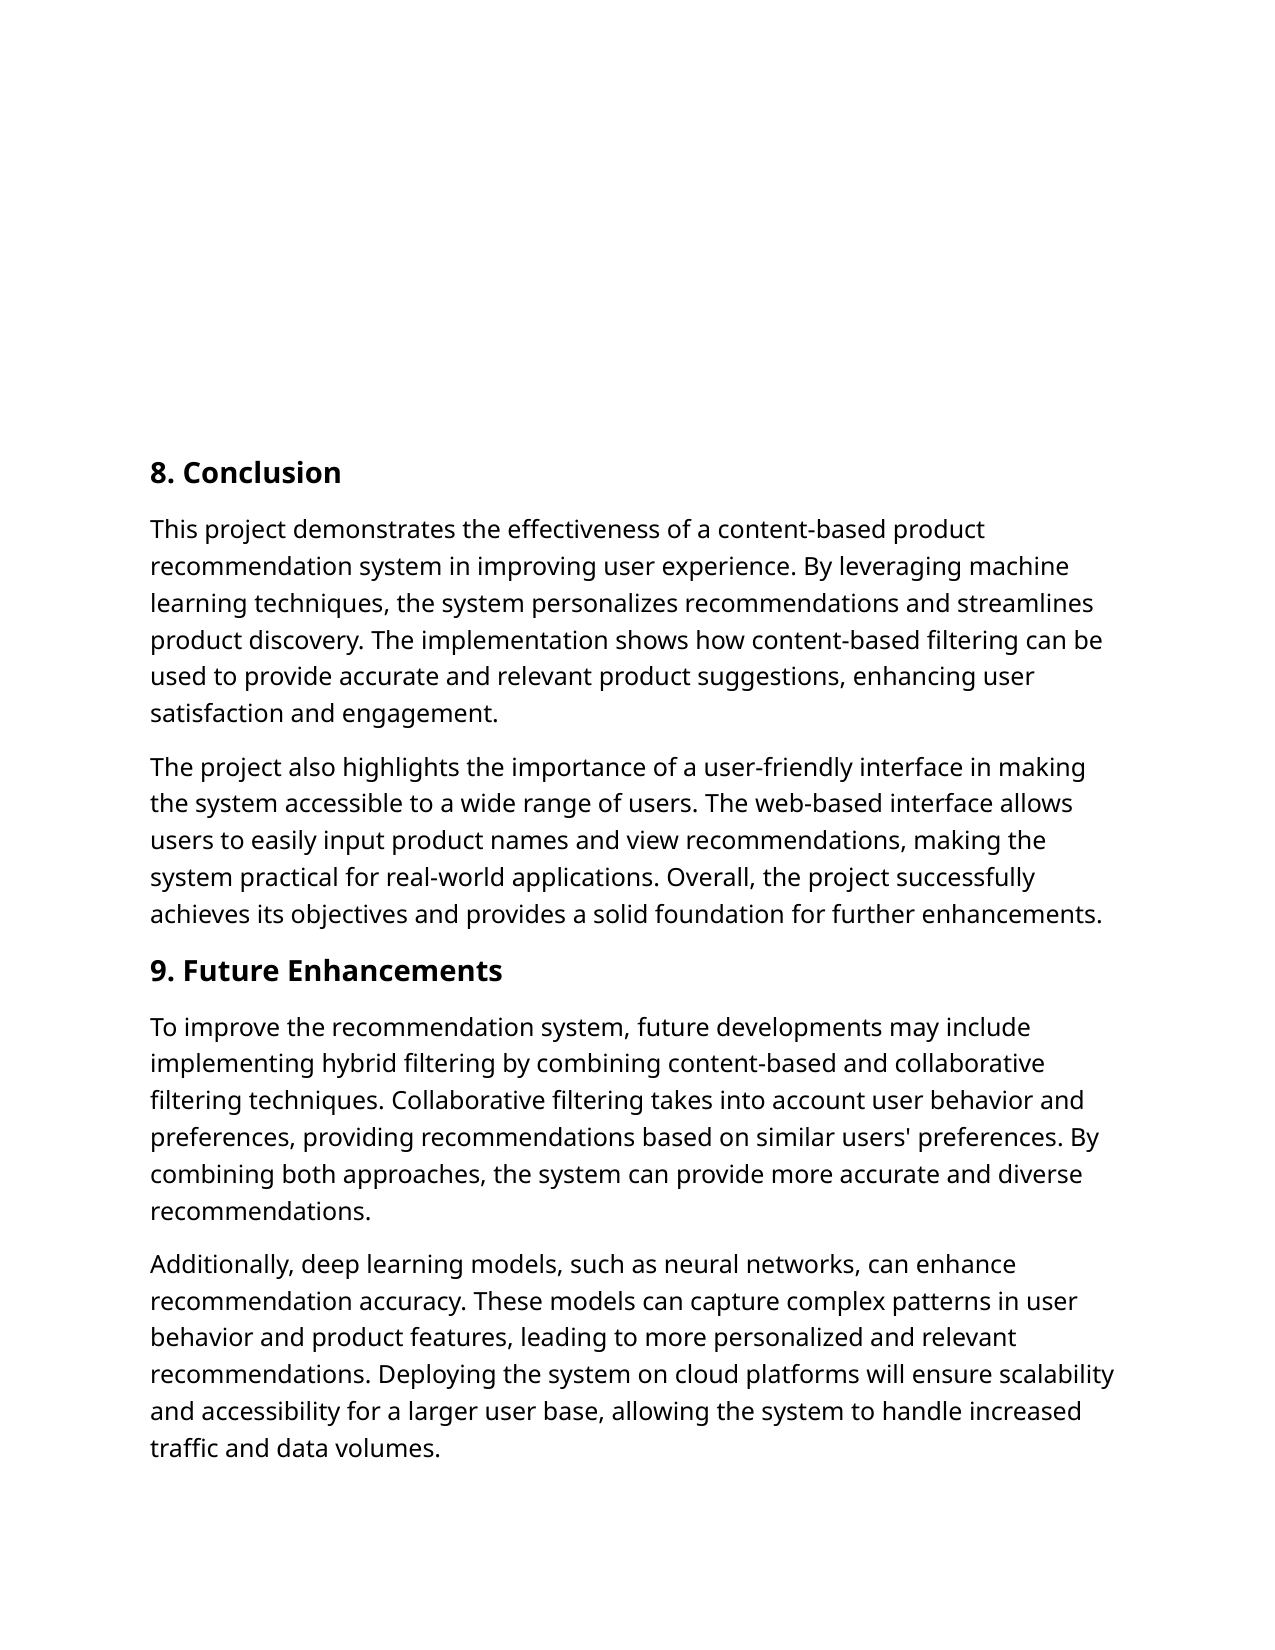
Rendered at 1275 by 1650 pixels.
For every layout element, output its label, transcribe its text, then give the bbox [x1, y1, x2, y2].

text Additionally, deep learning models, such as neural networks, can enhance recommendation accuracy. These models can capture complex patterns in user behavior and product features, leading to more personalized and relevant recommendations. Deploying the system on cloud platforms will ensure scalability and accessibility for a larger user base, allowing the system to handle increased traffic and data volumes. [150, 1247, 1125, 1464]
text The project also highlights the importance of a user-friendly interface in making the system accessible to a wide range of users. The web-based interface allows users to easily input product names and view recommendations, making the system practical for real-world applications. Overall, the project successfully achieves its objectives and provides a solid foundation for further enhancements. [150, 749, 1125, 930]
text 9. Future Enhancements [150, 950, 1125, 989]
text To improve the recommendation system, future developments may include implementing hybrid filtering by combining content-based and collaborative filtering techniques. Collaborative filtering takes into account user behavior and preferences, providing recommendations based on similar users' preferences. By combining both approaches, the system can provide more accurate and diverse recommendations. [150, 1009, 1125, 1227]
text 8. Conclusion [150, 452, 1125, 492]
text This project demonstrates the effectiveness of a content-based product recommendation system in improving user experience. By leveraging machine learning techniques, the system personalizes recommendations and streamlines product discovery. The implementation shows how content-based filtering can be used to provide accurate and relevant product suggestions, enhancing user satisfaction and engagement. [150, 512, 1125, 730]
